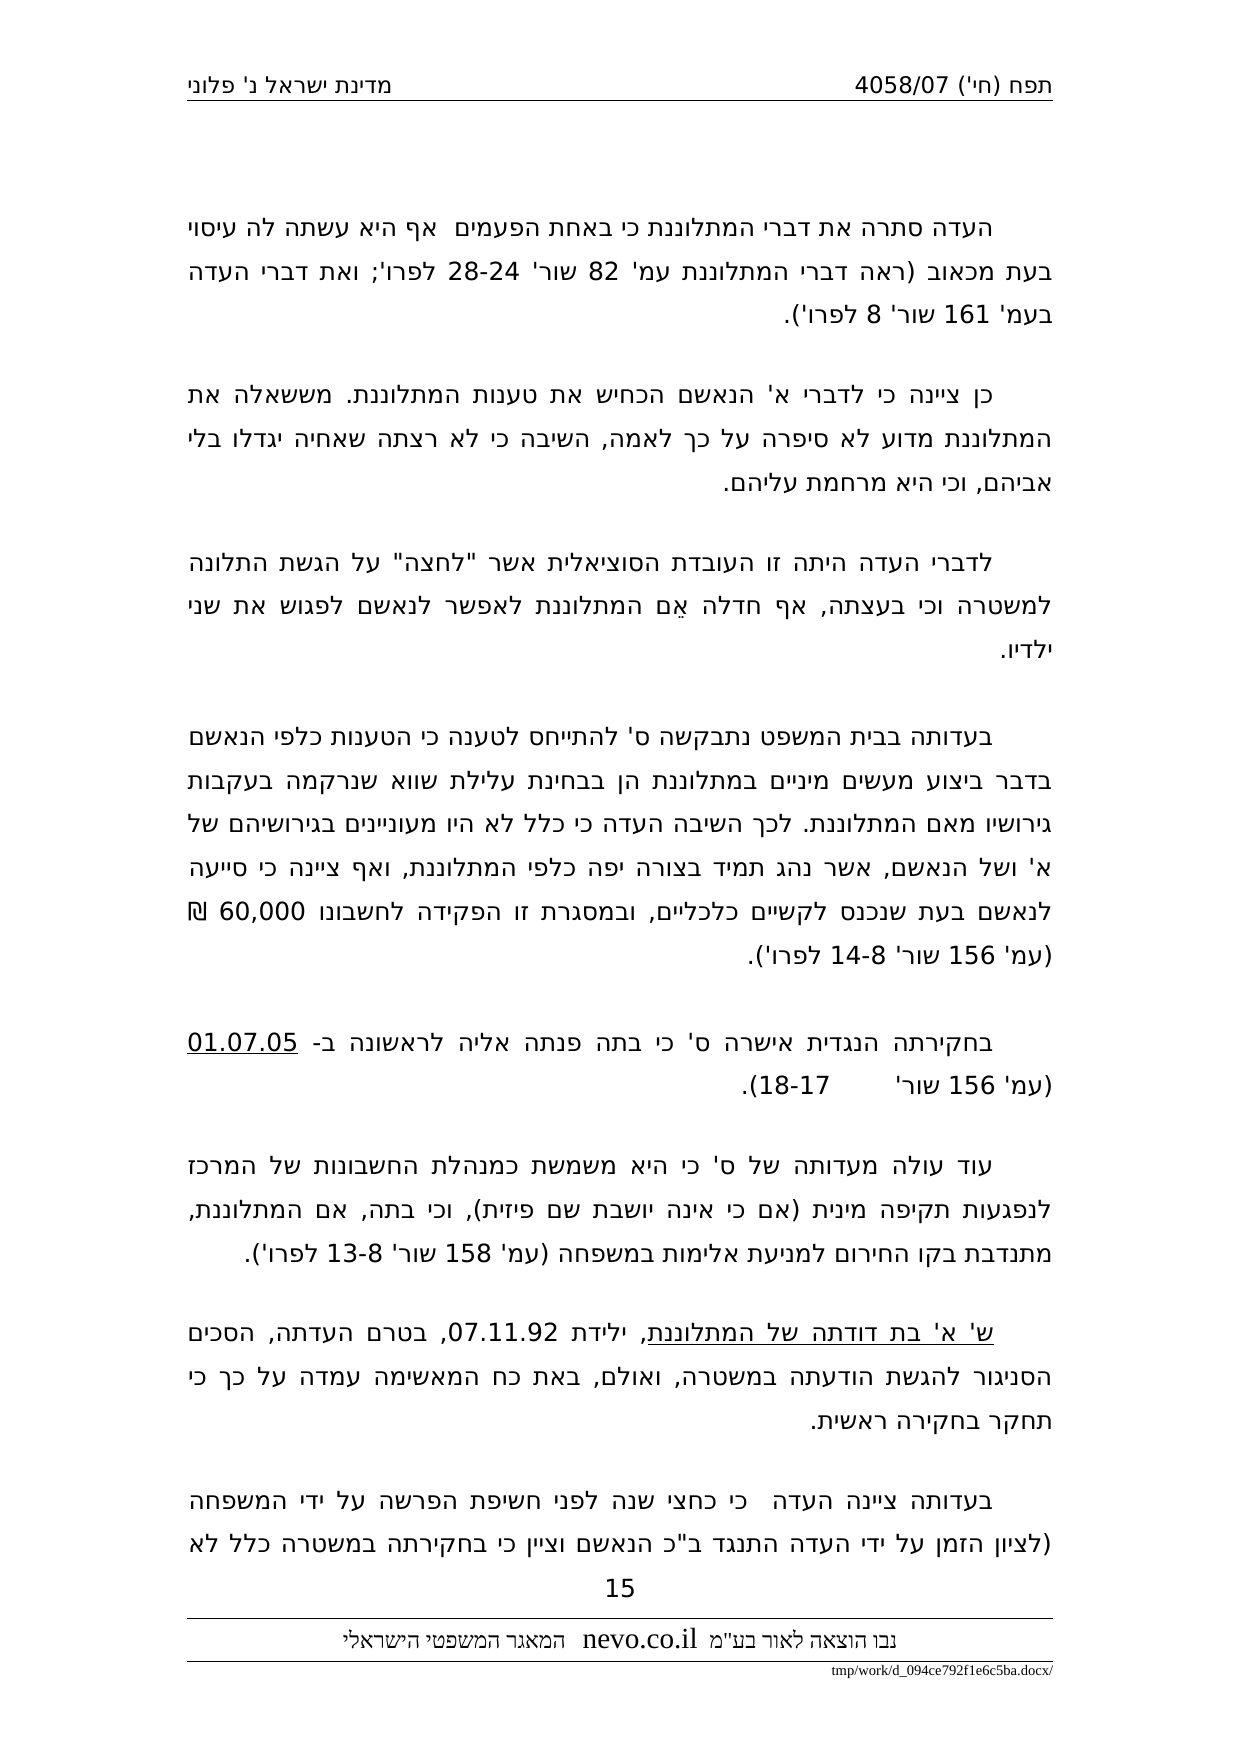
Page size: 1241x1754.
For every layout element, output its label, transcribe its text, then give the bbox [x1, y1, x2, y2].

text העדה סתרה את דברי המתלוננת כי באחת הפעמים אף היא עשתה לה עיסוי בעת מכאוב (ראה דברי המתלוננת עמ' 82 שור' 28-24 לפרו'; ואת דברי העדה בעמ' 161 שור' 8 לפרו'). [187, 213, 1053, 330]
text לדברי העדה היתה זו העובדת הסוציאלית אשר "לחצה" על הגשת התלונה למשטרה וכי בעצתה, אף חדלה אֵם המתלוננת לאפשר לנאשם לפגוש את שני ילדיו. [187, 548, 1053, 664]
text בחקירתה הנגדית אישרה ס' כי בתה פנתה אליה לראשונה ב- 01.07.05 (עמ' 156 שור' 18-17). [187, 1028, 1053, 1101]
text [187, 1486, 1053, 1559]
text עוד עולה מעדותה של ס' כי היא משמשת כמנהלת החשבונות של המרכז לנפגעות תקיפה מינית (אם כי אינה יושבת שם פיזית), וכי בתה, אם המתלוננת, מתנדבת בקו החירום למניעת אלימות במשפחה (עמ' 158 שור' 13-8 לפרו'). [187, 1151, 1053, 1268]
text כן ציינה כי לדברי א' הנאשם הכחיש את טענות המתלוננת. מששאלה את המתלוננת מדוע לא סיפרה על כך לאמה, השיבה כי לא רצתה שאחיה יגדלו בלי אביהם, וכי היא מרחמת עליהם. [187, 381, 1053, 497]
text בעדותה בבית המשפט נתבקשה ס' להתייחס לטענה כי הטענות כלפי הנאשם בדבר ביצוע מעשים מיניים במתלוננת הן בבחינת עלילת שווא שנרקמה בעקבות גירושיו מאם המתלוננת. לכך השיבה העדה כי כלל לא היו מעוניינים בגירושיהם של א' ושל הנאשם, אשר נהג תמיד בצורה יפה כלפי המתלוננת, ואף ציינה כי סייעה לנאשם בעת שנכנס לקשיים כלכליים, ובמסגרת זו הפקידה לחשבונו 60,000 ₪ (עמ' 156 שור' 14-8 לפרו'). [187, 722, 1053, 970]
text ש' א' בת דודתה של המתלוננת, ילידת 07.11.92, בטרם העדתה, הסכים הסניגור להגשת הודעתה במשטרה, ואולם, באת כח המאשימה עמדה על כך כי תחקר בחקירה ראשית. [187, 1319, 1053, 1435]
